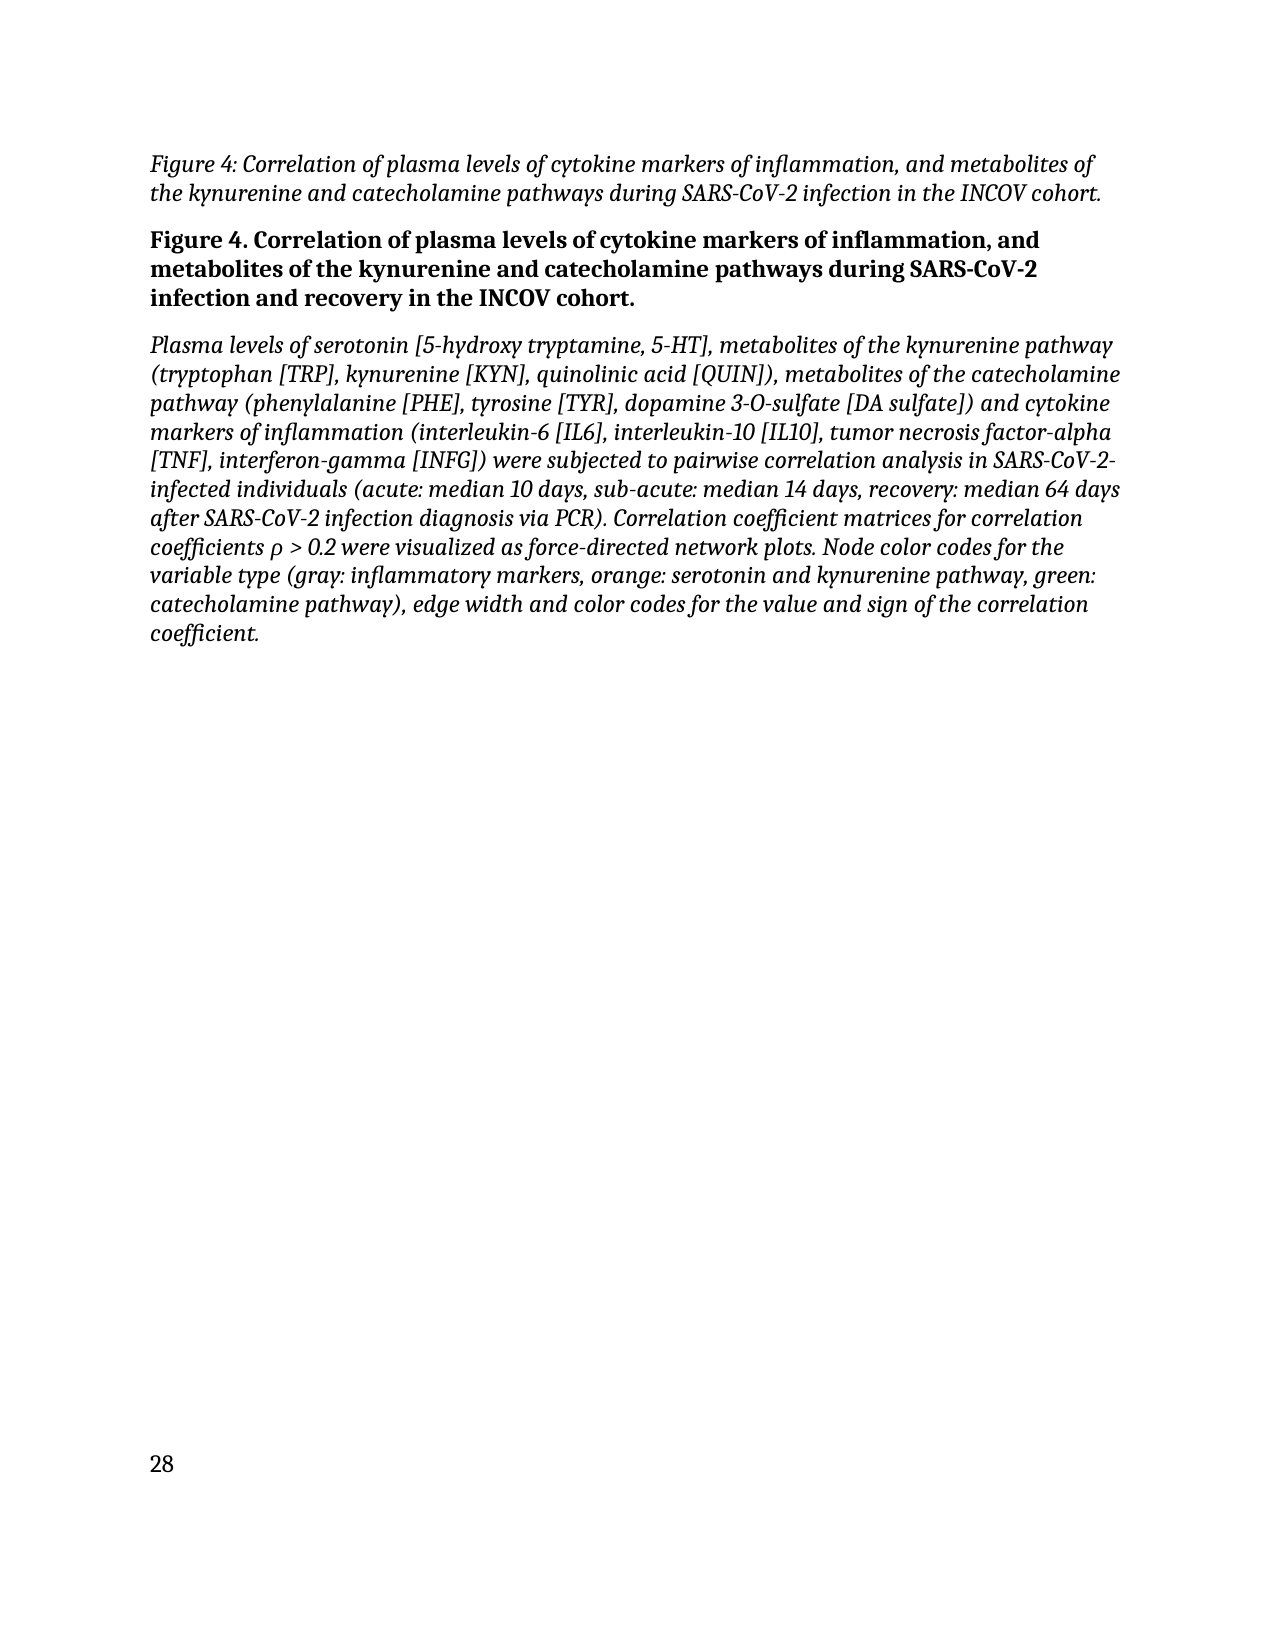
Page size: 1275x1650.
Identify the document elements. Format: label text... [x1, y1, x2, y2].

text Figure 4: Correlation of plasma levels of cytokine markers of inflammation, and metabolites of the kynurenine and catecholamine pathways during SARS-CoV-2 infection in the INCOV cohort. [150, 150, 1125, 207]
text Plasma levels of serotonin [5-hydroxy tryptamine, 5-HT], metabolites of the kynurenine pathway (tryptophan [TRP], kynurenine [KYN], quinolinic acid [QUIN]), metabolites of the catecholamine pathway (phenylalanine [PHE], tyrosine [TYR], dopamine 3-O-sulfate [DA sulfate]) and cytokine markers of inflammation (interleukin-6 [IL6], interleukin-10 [IL10], tumor necrosis factor-alpha [TNF], interferon-gamma [INFG]) were subjected to pairwise correlation analysis in SARS-CoV-2-infected individuals (acute: median 10 days, sub-acute: median 14 days, recovery: median 64 days after SARS-CoV-2 infection diagnosis via PCR). Correlation coefficient matrices for correlation coefficients > 0.2 were visualized as force-directed network plots. Node color codes for the variable type (gray: inflammatory markers, orange: serotonin and kynurenine pathway, green: catecholamine pathway), edge width and color codes for the value and sign of the correlation coefficient. [150, 331, 1125, 647]
text Figure 4. Correlation of plasma levels of cytokine markers of inflammation, and metabolites of the kynurenine and catecholamine pathways during SARS-CoV-2 infection and recovery in the INCOV cohort. [150, 226, 1125, 312]
